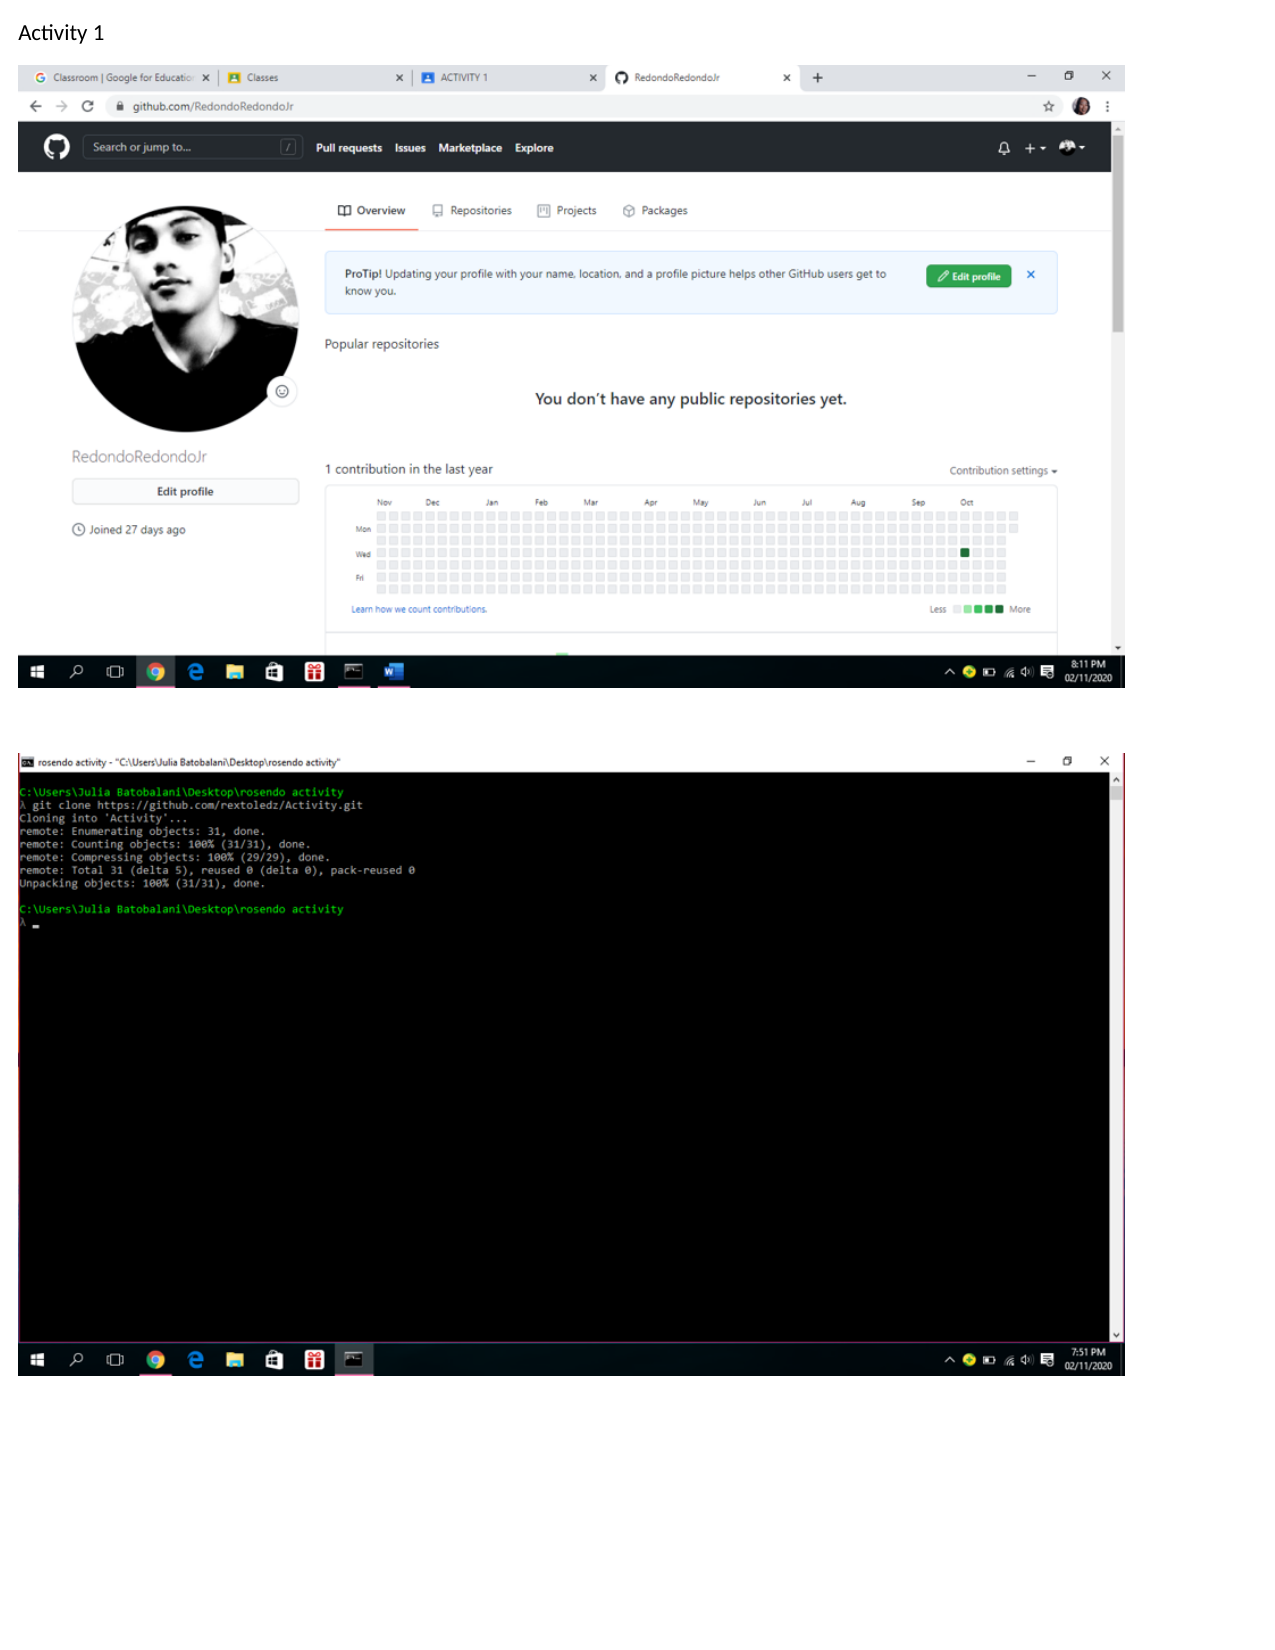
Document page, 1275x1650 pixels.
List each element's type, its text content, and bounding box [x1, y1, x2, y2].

picture [18, 65, 1125, 688]
text Activity 1 [18, 18, 1125, 46]
picture [18, 753, 1125, 1376]
